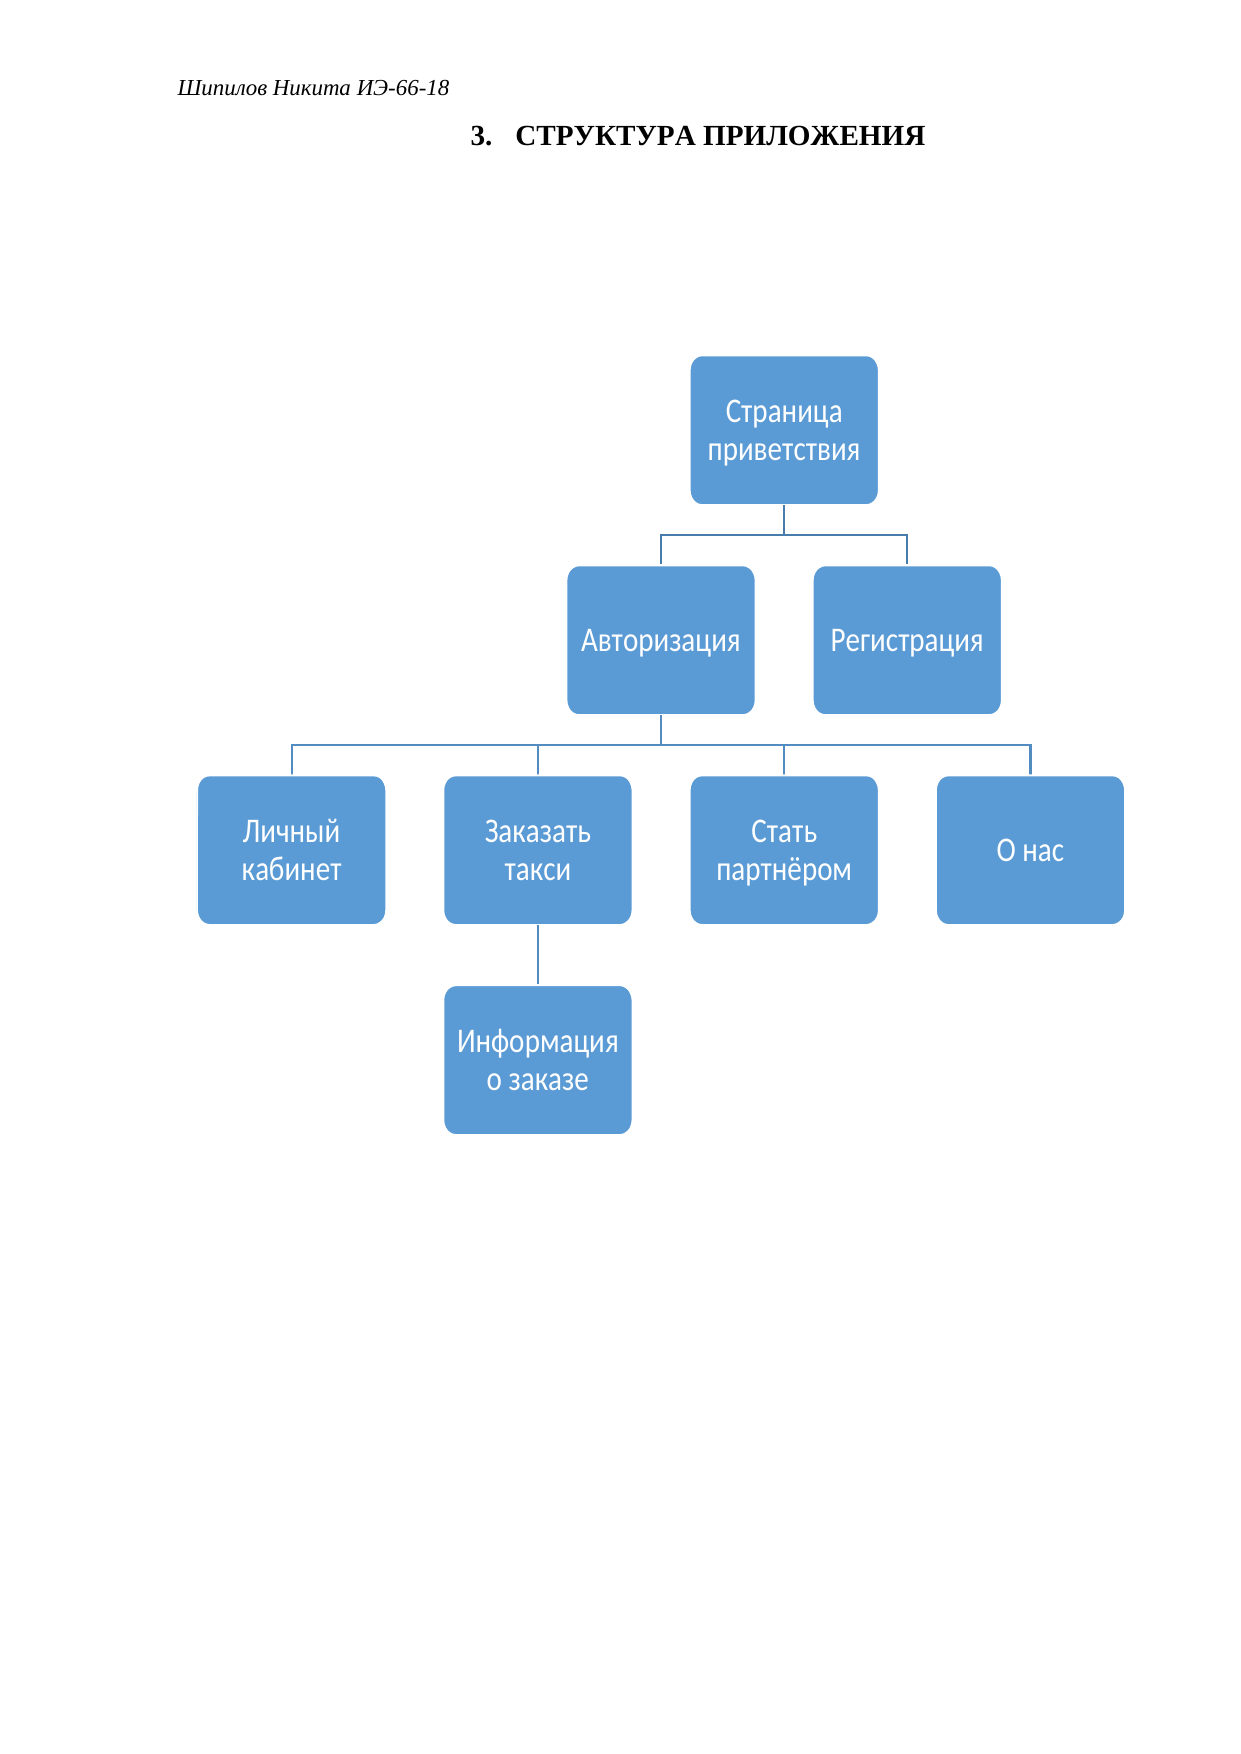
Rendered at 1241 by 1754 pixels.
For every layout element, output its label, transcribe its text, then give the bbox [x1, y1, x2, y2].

subtitle СТРУКТУРА ПРИЛОЖЕНИЯ [215, 118, 1181, 152]
